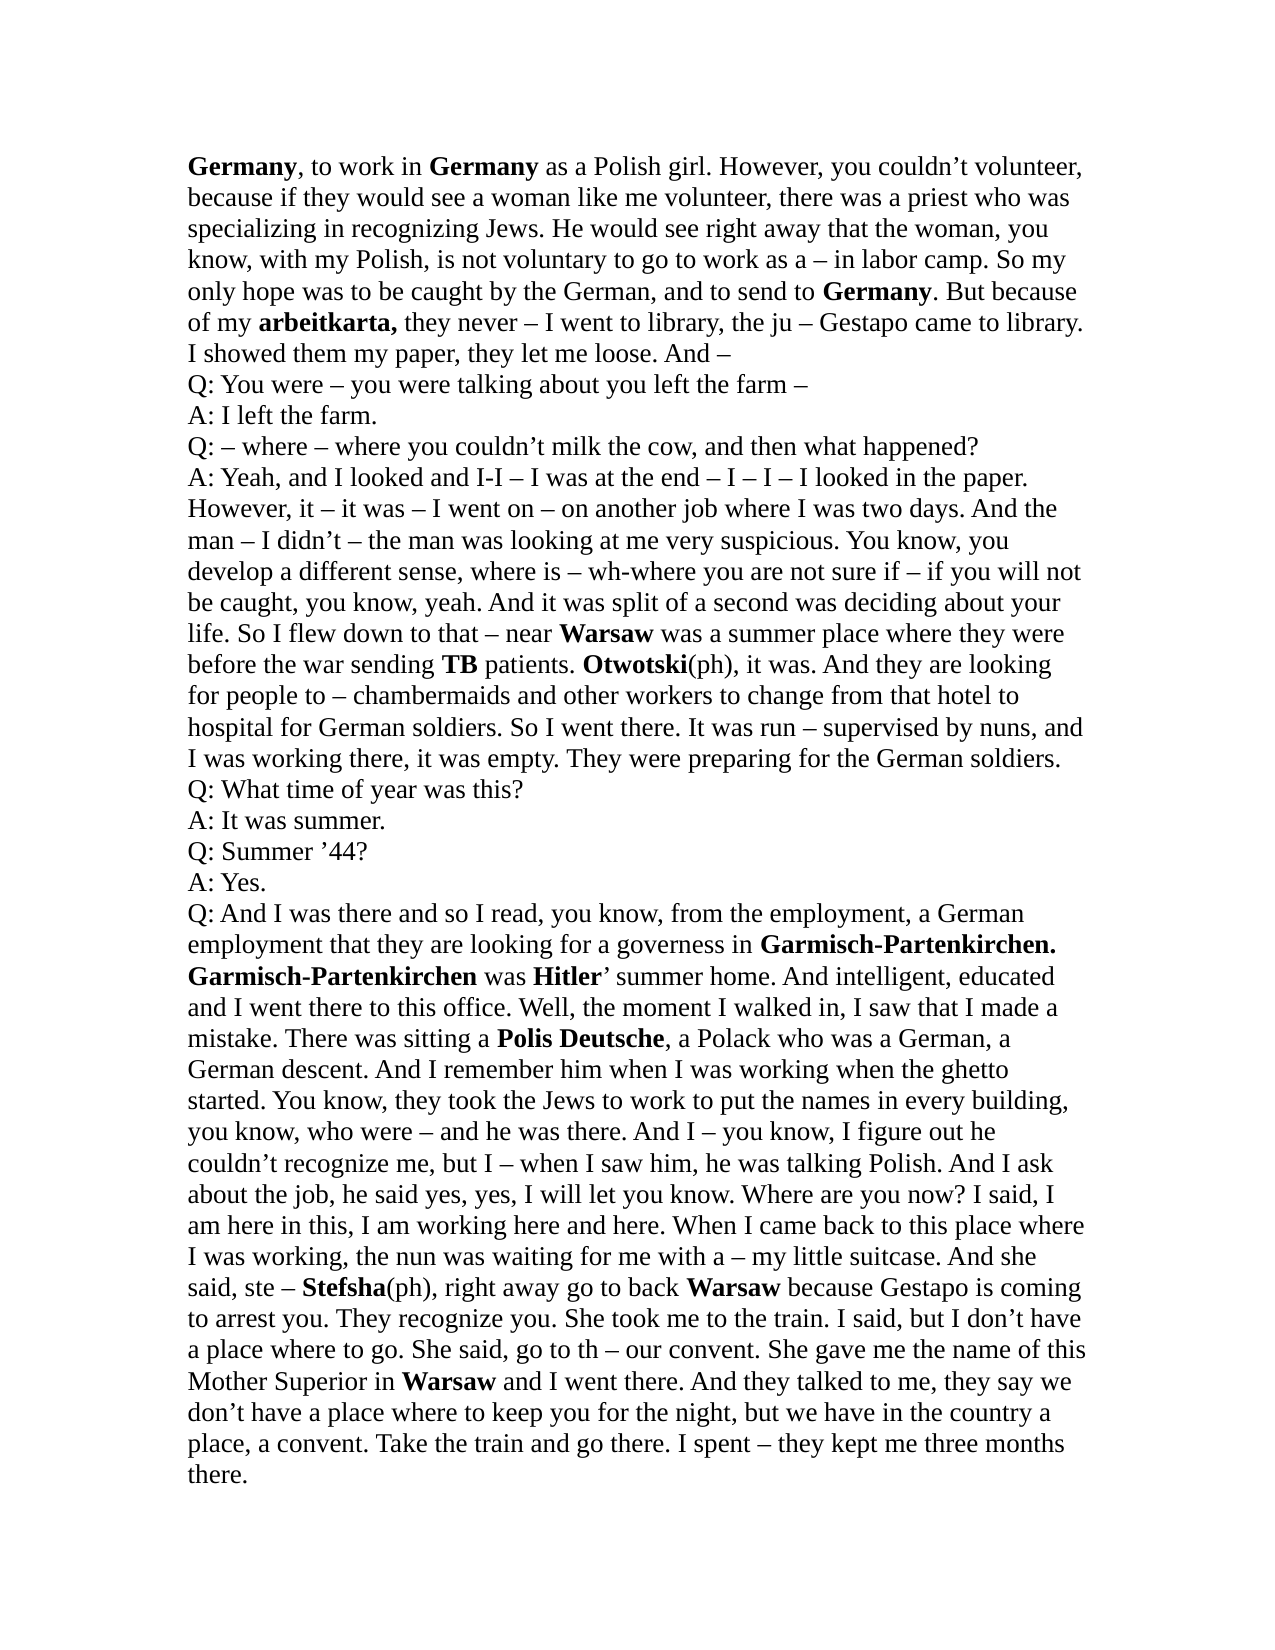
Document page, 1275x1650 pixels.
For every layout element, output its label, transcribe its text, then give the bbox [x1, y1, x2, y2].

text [187, 1022, 1087, 1489]
text A: Yeah, and I looked and I-I – I was at the end – I – I – I looked in the paper. However, it – it was – I went on – on another job where I was two days. And the man – I didn’t – the man was looking at me very suspicious. You know, you develop a different sense, where is – wh-where you are not sure if – if you will not be caught, you know, yeah. And it was split of a second was deciding about your life. So I flew down to that – near Warsaw was a summer place where they were before the war sending TB patients. Otwotski(ph), it was. And they are looking for people to – chambermaids and other workers to change from that hotel to hospital for German soldiers. So I went there. It was run – supervised by nuns, and I was working there, it was empty. They were preparing for the German soldiers. [187, 586, 1087, 897]
text A: It was summer. [187, 929, 1087, 960]
text Q: What time of year was this? [187, 897, 1087, 929]
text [187, 150, 1087, 493]
text A: Yes. [187, 991, 1087, 1022]
text Q: You were – you were talking about you left the farm – [187, 493, 1087, 524]
text Q: Summer ’44? [187, 960, 1087, 991]
text Q: – where – where you couldn’t milk the cow, and then what happened? [187, 555, 1087, 586]
text A: I left the farm. [187, 524, 1087, 555]
